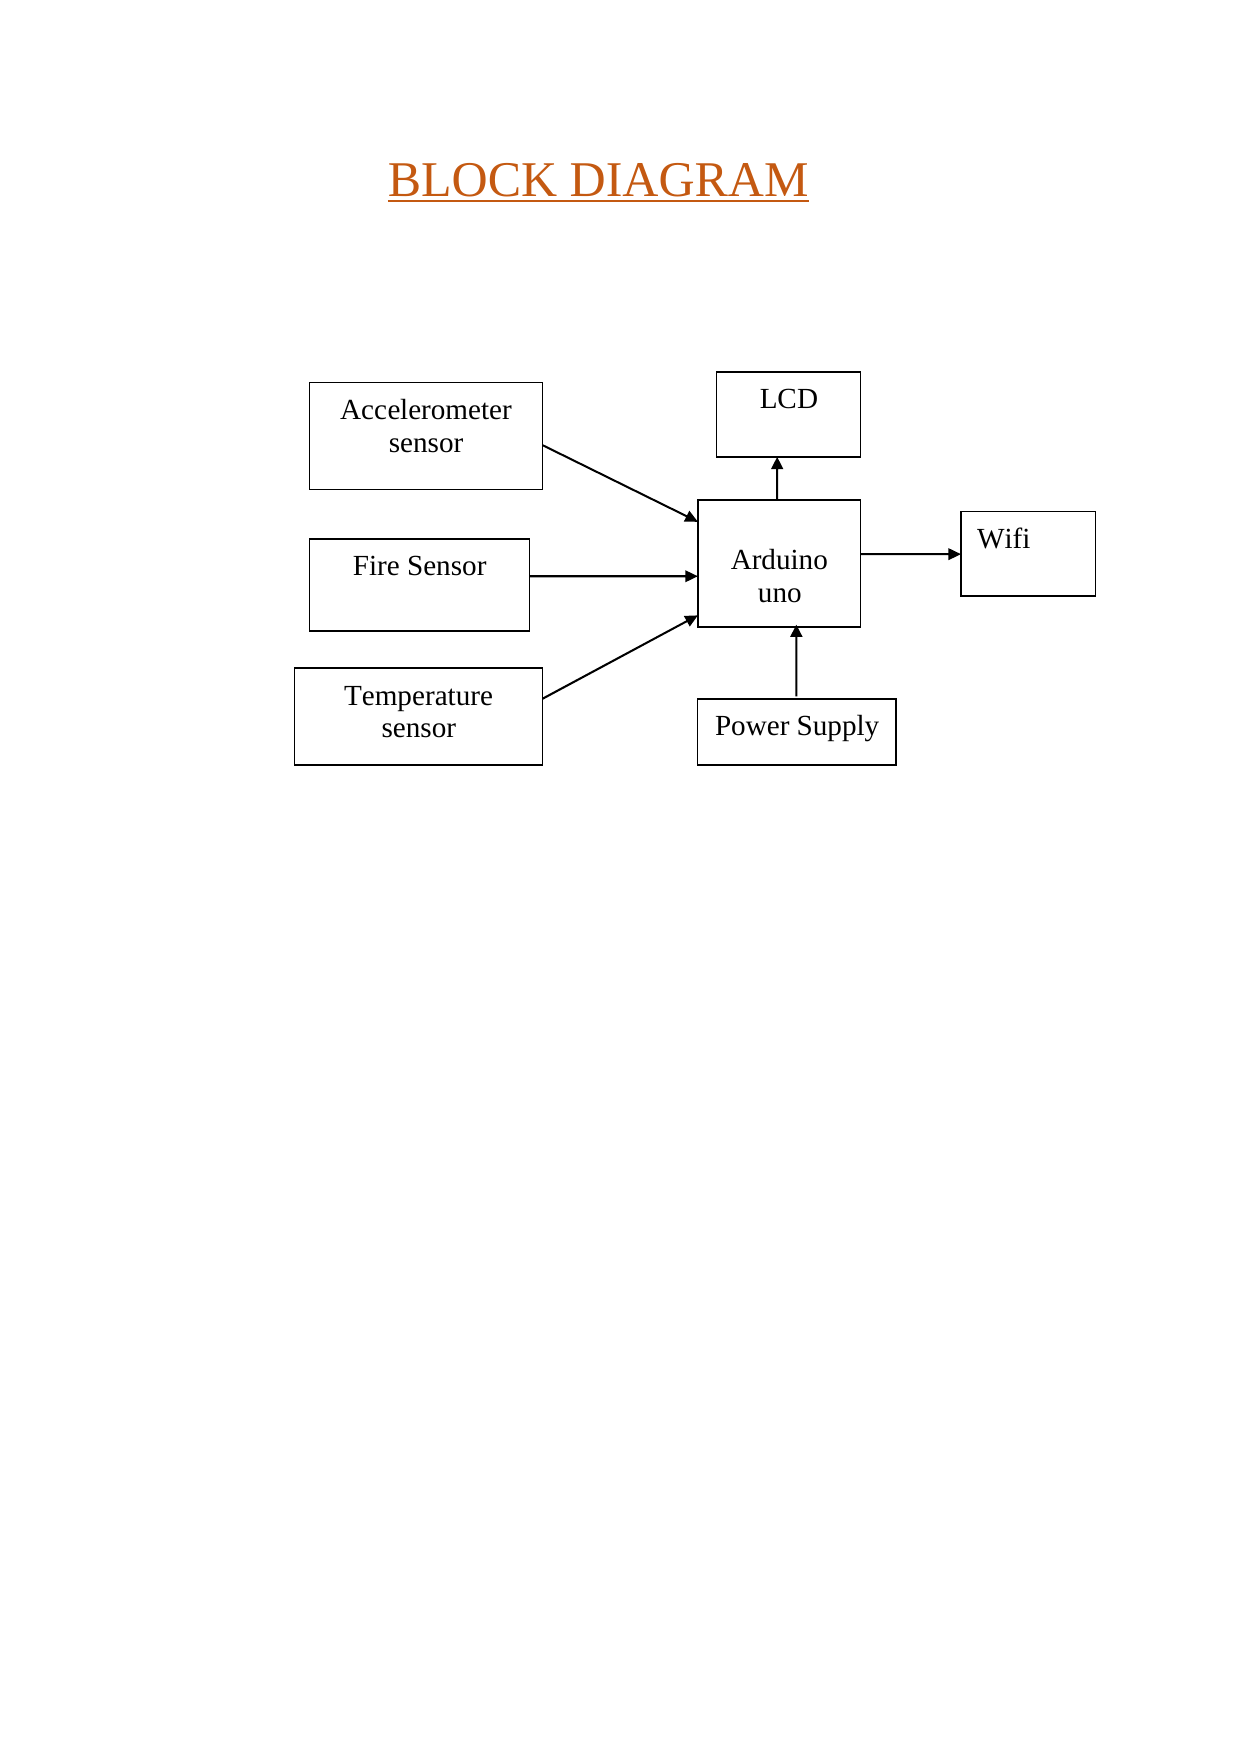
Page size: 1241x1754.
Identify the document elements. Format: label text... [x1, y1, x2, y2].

text BLOCK DIAGRAM [225, 150, 971, 207]
